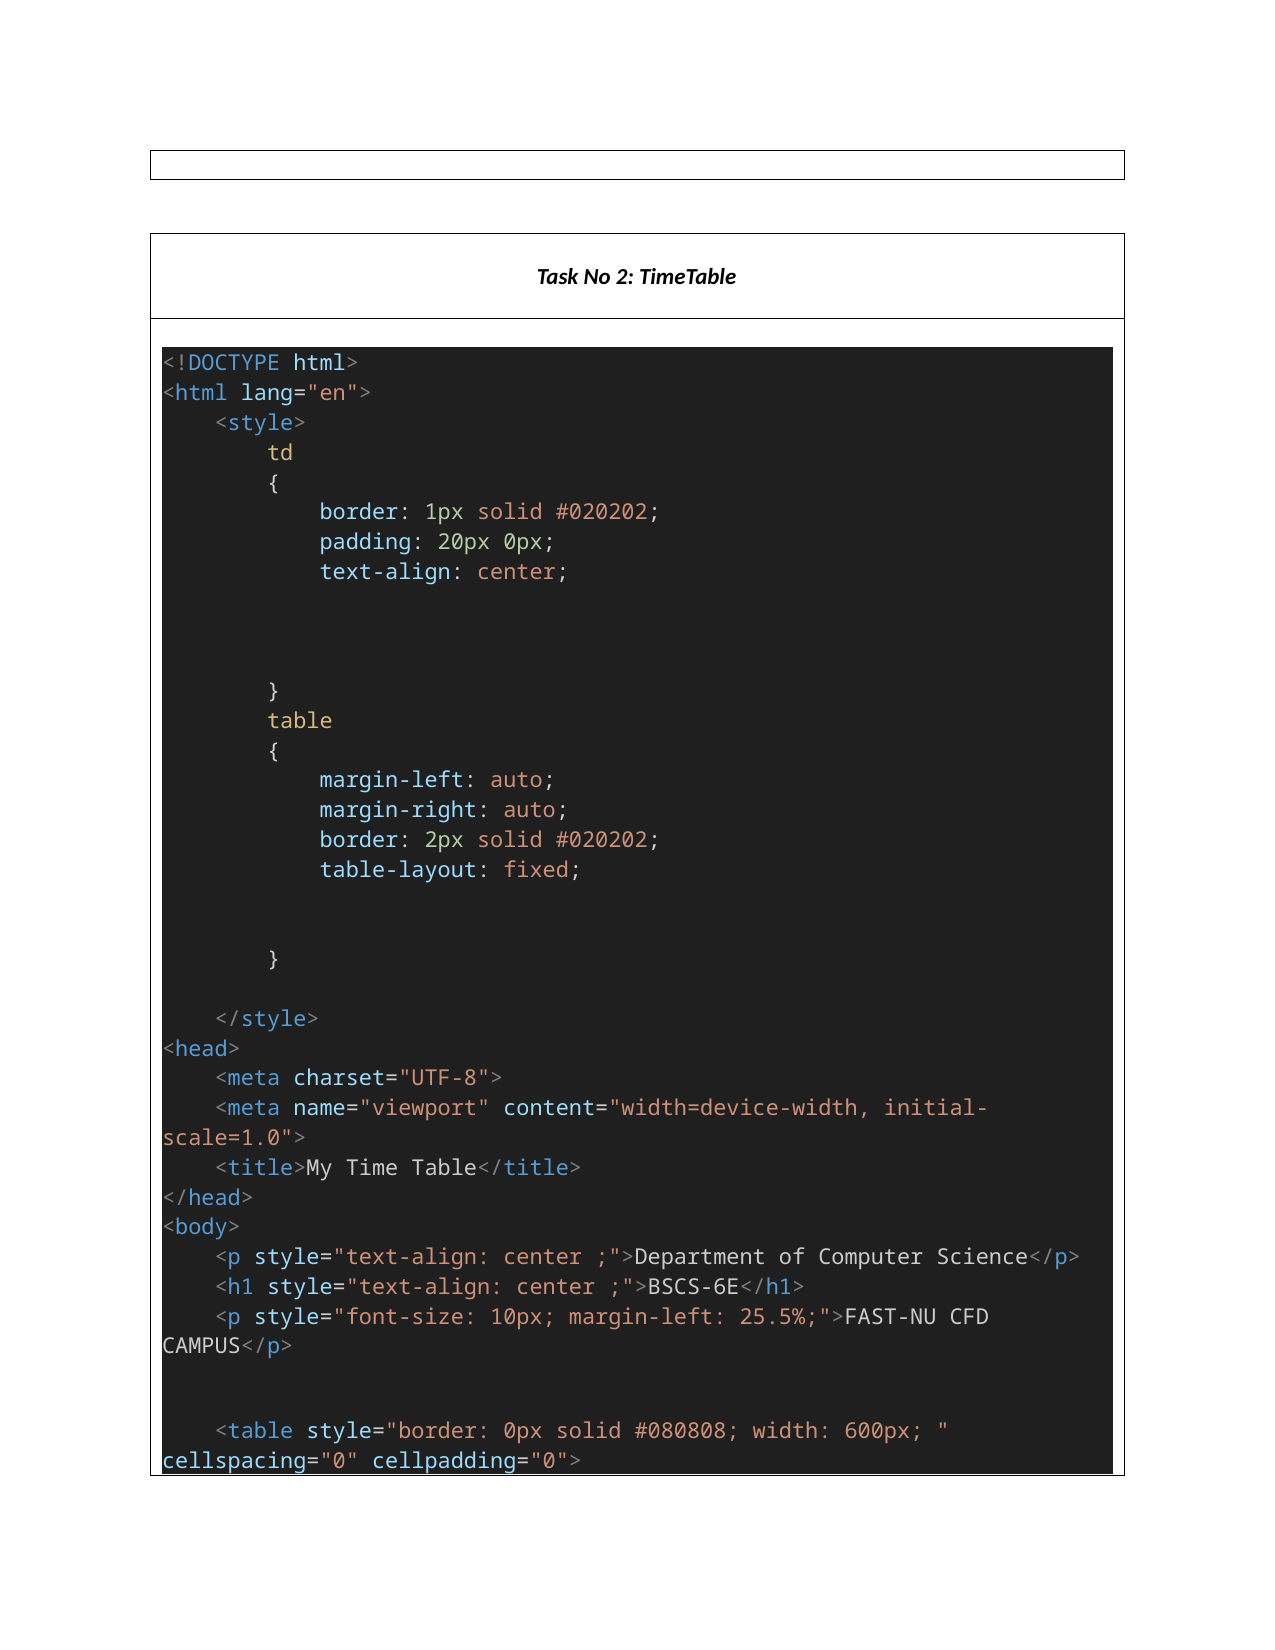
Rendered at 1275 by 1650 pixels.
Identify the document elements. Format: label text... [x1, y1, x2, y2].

table_cell [151, 151, 1124, 179]
table_header Task No 2: TimeTable [151, 234, 1124, 318]
